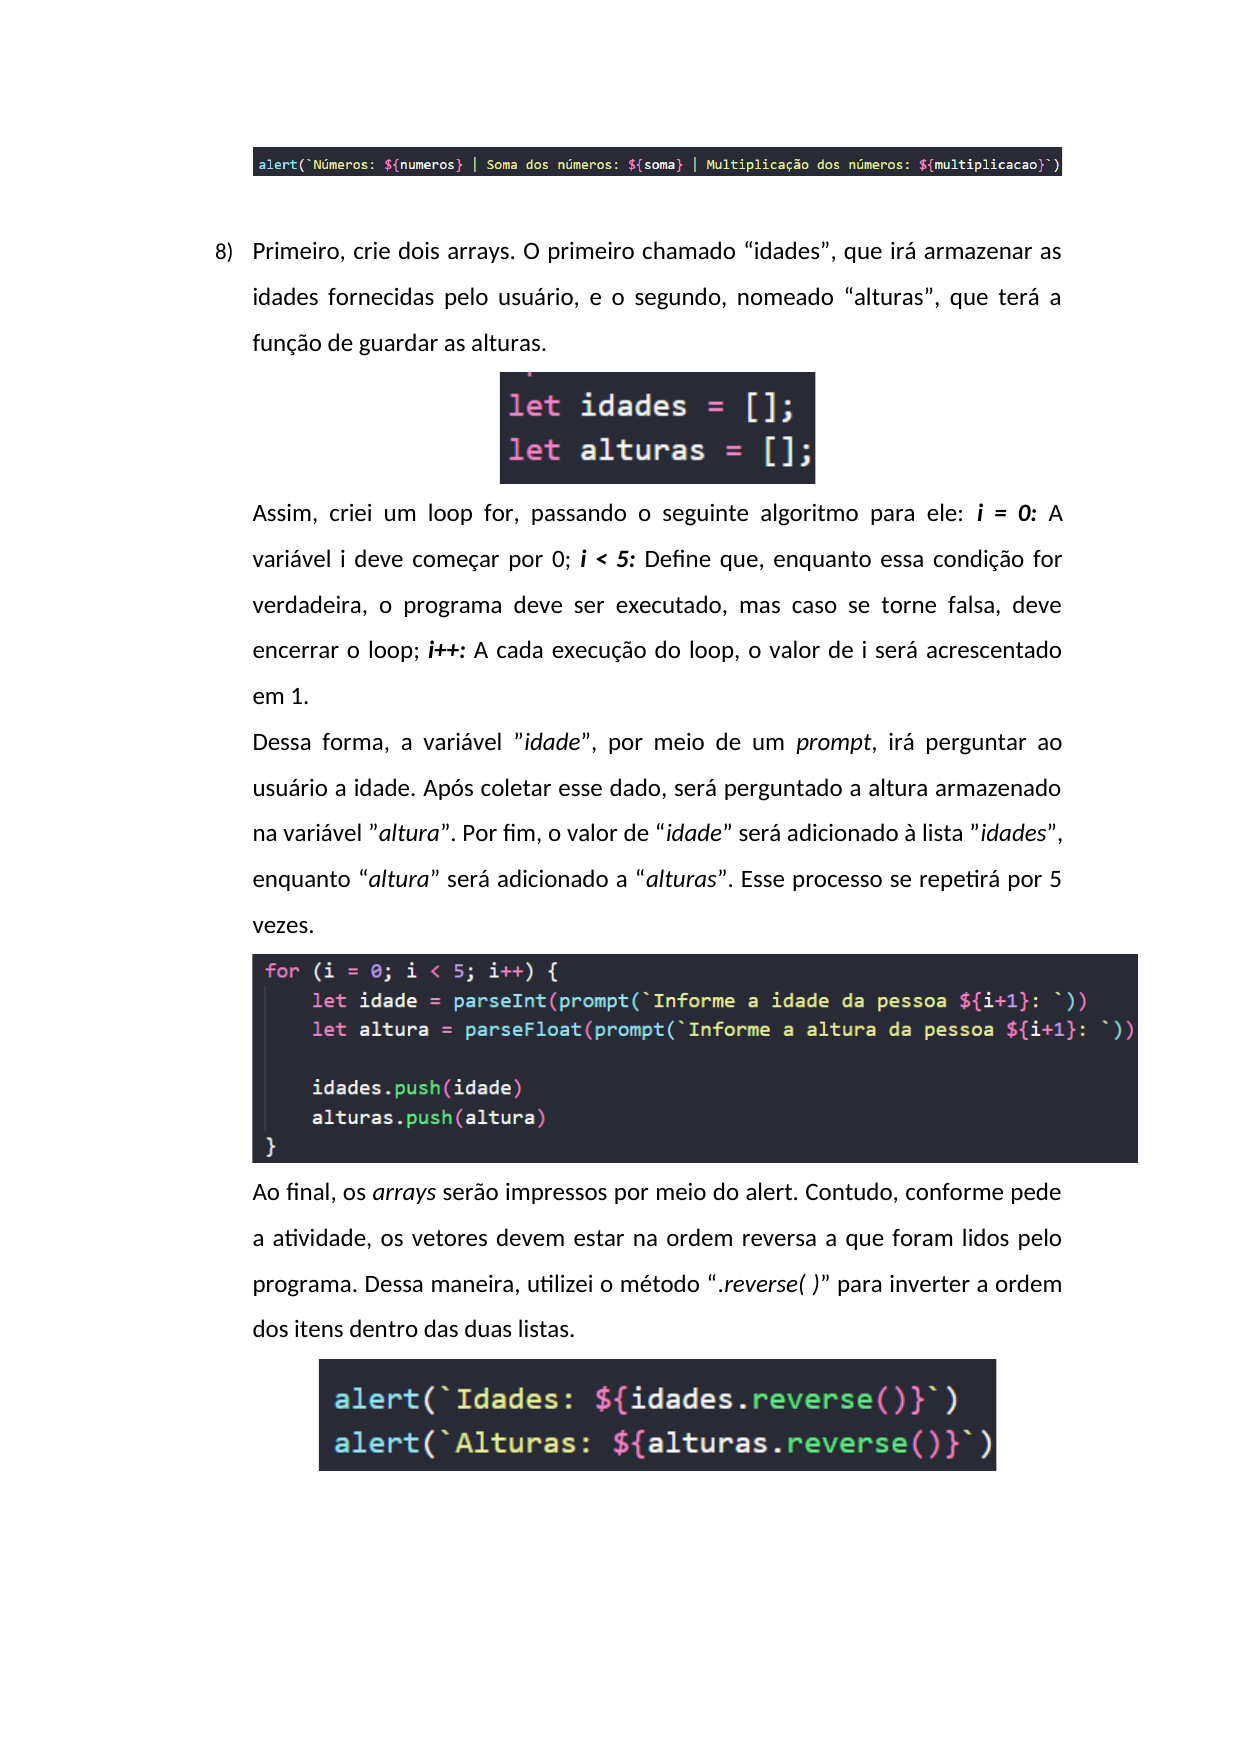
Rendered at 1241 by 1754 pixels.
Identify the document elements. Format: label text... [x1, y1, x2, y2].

picture [252, 954, 1138, 1163]
picture [499, 372, 816, 484]
list Ao final, os arrays serão impressos por meio do alert. Contudo, conforme pede a atividade, os vetores devem estar na ordem reversa a que foram lidos pelo programa. Dessa maneira, utilizei o método “.reverse( )” para inverter a ordem dos itens dentro das duas listas. [252, 1176, 1063, 1344]
picture [253, 147, 1063, 176]
list Dessa forma, a variável ”idade”, por meio de um prompt, irá perguntar ao usuário a idade. Após coletar esse dado, será perguntado a altura armazenado na variável ”altura”. Por fim, o valor de “idade” será adicionado à lista ”idades”, enquanto “altura” será adicionado a “alturas”. Esse processo se repetirá por 5 vezes. [252, 726, 1063, 939]
list Primeiro, crie dois arrays. O primeiro chamado “idades”, que irá armazenar as idades fornecidas pelo usuário, e o segundo, nomeado “alturas”, que terá a função de guardar as alturas. [215, 235, 1063, 357]
list Assim, criei um loop for, passando o seguinte algoritmo para ele: i = 0: A variável i deve começar por 0; i < 5: Define que, enquanto essa condição for verdadeira, o programa deve ser executado, mas caso se torne falsa, deve encerrar o loop; i++: A cada execução do loop, o valor de i será acrescentado em 1. [252, 497, 1063, 711]
picture [318, 1359, 997, 1471]
